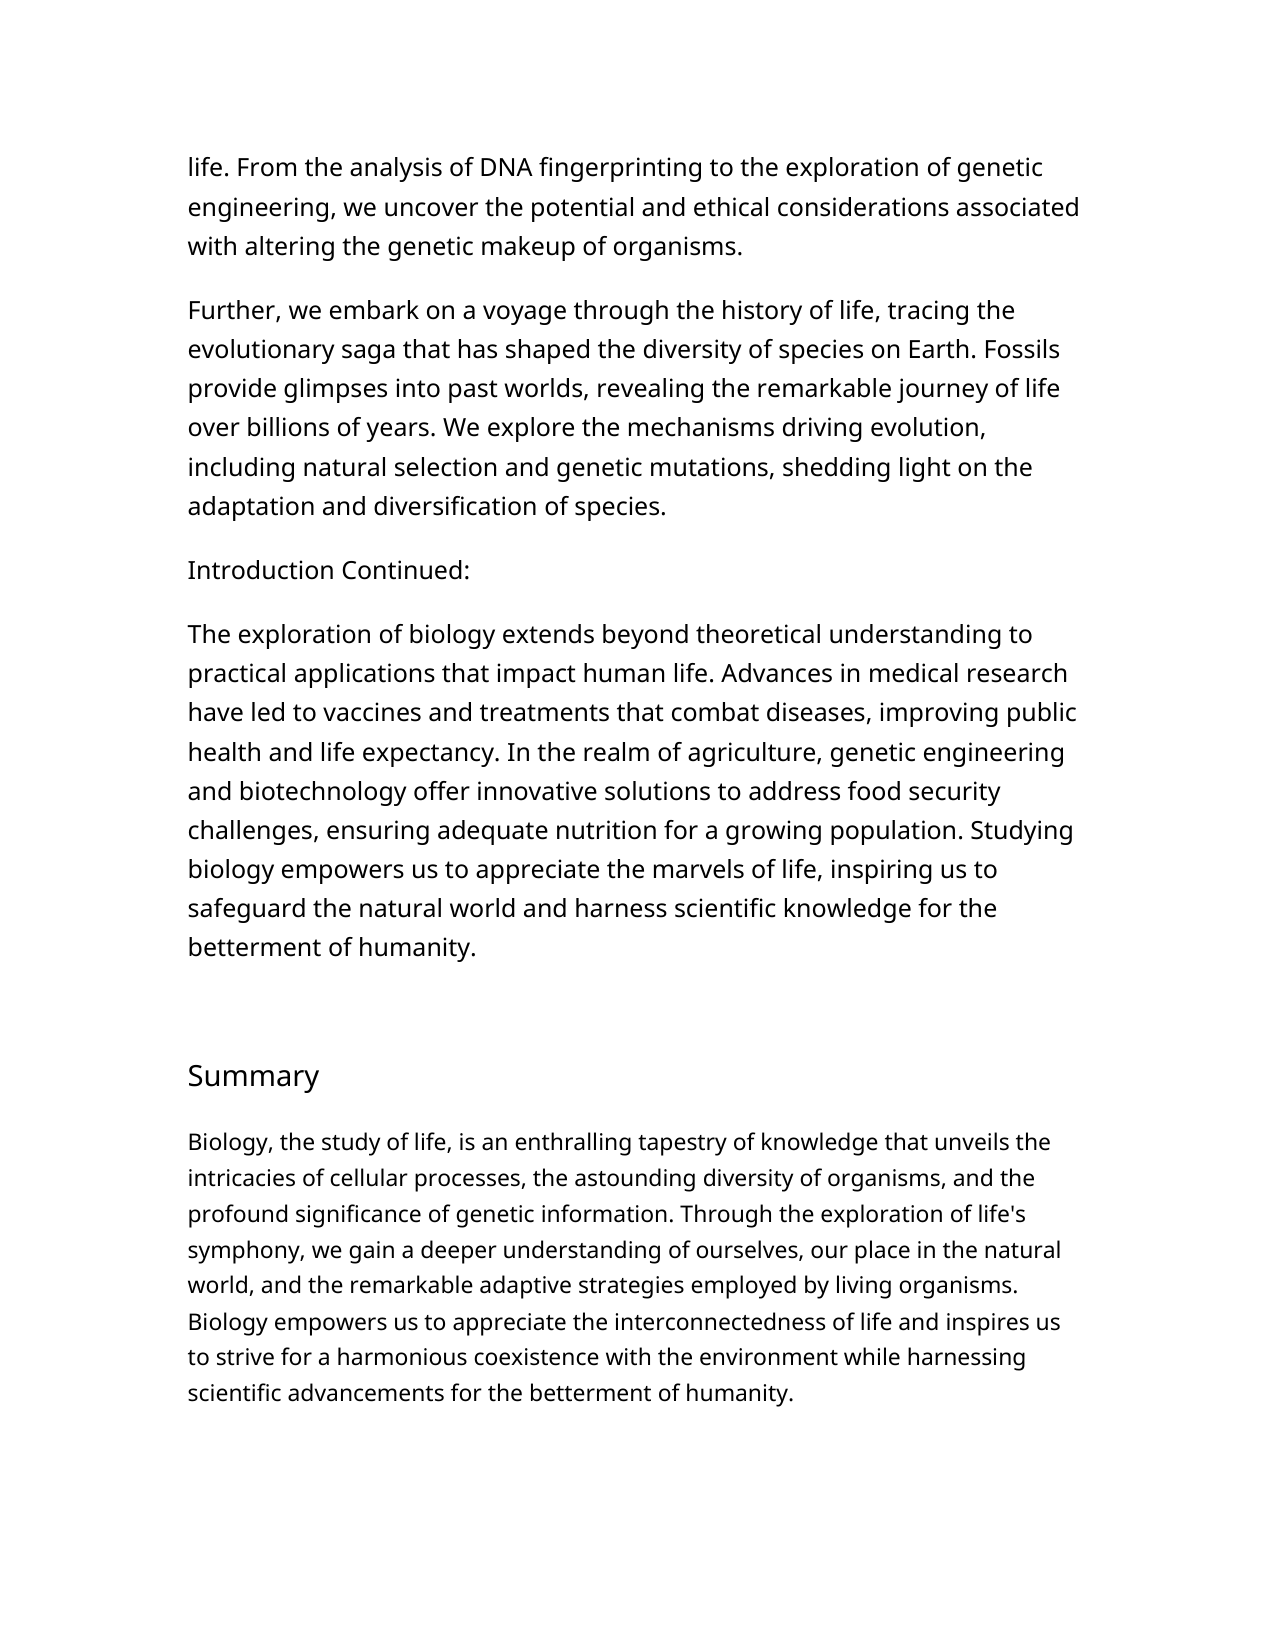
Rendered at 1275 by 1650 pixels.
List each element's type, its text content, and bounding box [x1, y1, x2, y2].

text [187, 150, 1087, 262]
text The exploration of biology extends beyond theoretical understanding to practical applications that impact human life. Advances in medical research have led to vaccines and treatments that combat diseases, improving public health and life expectancy. In the realm of agriculture, genetic engineering and biotechnology offer innovative solutions to address food security challenges, ensuring adequate nutrition for a growing population. Studying biology empowers us to appreciate the marvels of life, inspiring us to safeguard the natural world and harness scientific knowledge for the betterment of humanity. [187, 617, 1087, 964]
text Summary [187, 1055, 1087, 1095]
text Further, we embark on a voyage through the history of life, tracing the evolutionary saga that has shaped the diversity of species on Earth. Fossils provide glimpses into past worlds, revealing the remarkable journey of life over billions of years. We explore the mechanisms driving evolution, including natural selection and genetic mutations, shedding light on the adaptation and diversification of species. [187, 292, 1087, 522]
text Biology, the study of life, is an enthralling tapestry of knowledge that unveils the intricacies of cellular processes, the astounding diversity of organisms, and the profound significance of genetic information. Through the exploration of life's symphony, we gain a deeper understanding of ourselves, our place in the natural world, and the remarkable adaptive strategies employed by living organisms. Biology empowers us to appreciate the interconnectedness of life and inspires us to strive for a harmonious coexistence with the environment while harnessing scientific advancements for the betterment of humanity. [187, 1126, 1087, 1408]
text Introduction Continued: [187, 552, 1087, 587]
